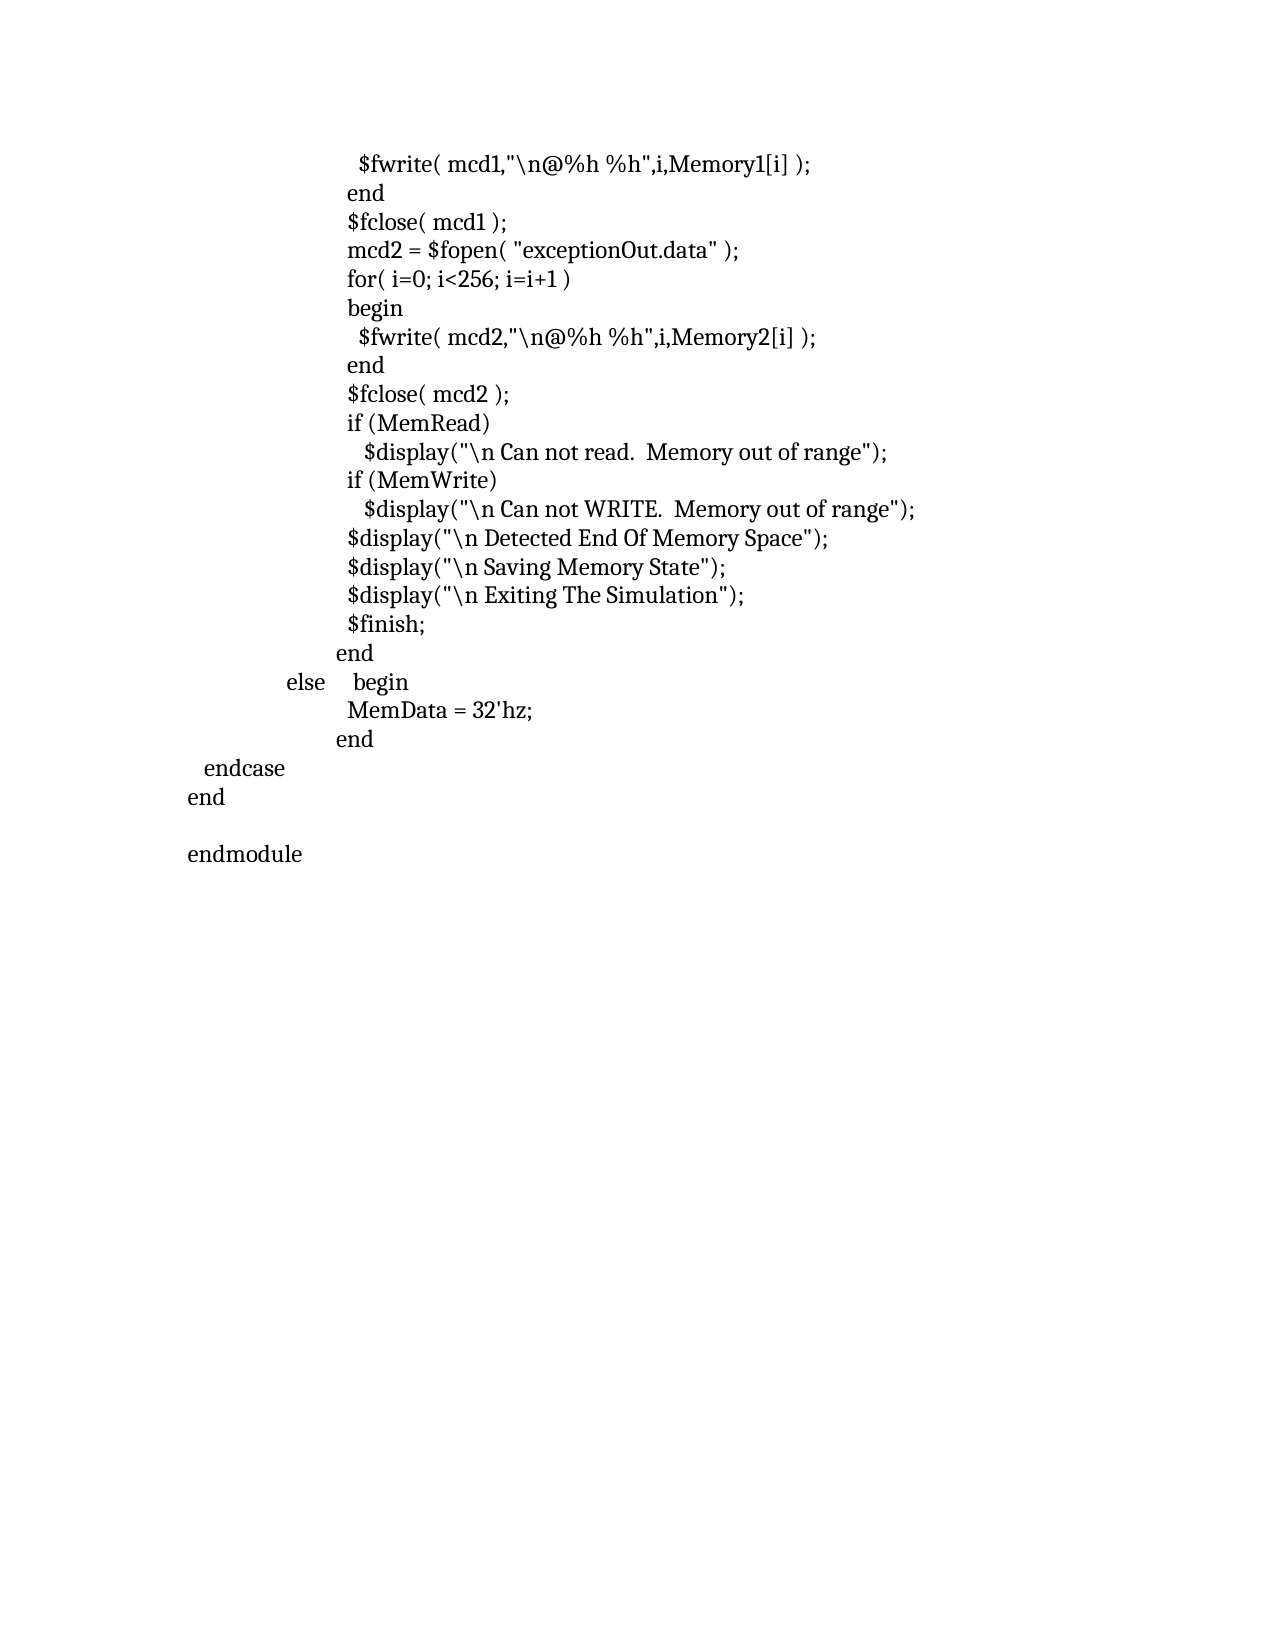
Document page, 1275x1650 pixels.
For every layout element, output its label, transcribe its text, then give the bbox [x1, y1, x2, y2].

text $fwrite( mcd1,"\n@%h %h",i,Memory1[i] ); [187, 150, 1087, 179]
text $display("\n Can not read. Memory out of range"); [187, 437, 1087, 466]
text if (MemRead) [187, 409, 1087, 437]
text begin [187, 294, 1087, 322]
text $fclose( mcd1 ); [187, 207, 1087, 236]
text $display("\n Detected End Of Memory Space"); [187, 524, 1087, 552]
text $finish; [187, 610, 1087, 639]
text $display("\n Can not WRITE. Memory out of range"); [187, 495, 1087, 524]
text for( i=0; i<256; i=i+1 ) [187, 265, 1087, 294]
text MemData = 32'hz; [187, 696, 1087, 725]
text end [187, 782, 1087, 811]
text end [187, 351, 1087, 380]
text endmodule [187, 840, 1087, 869]
text mcd2 = $fopen( "exceptionOut.data" ); [187, 236, 1087, 265]
text end [187, 179, 1087, 207]
text $display("\n Exiting The Simulation"); [187, 581, 1087, 610]
text else begin [187, 667, 1087, 696]
text if (MemWrite) [187, 466, 1087, 495]
text endcase [187, 754, 1087, 782]
text $fclose( mcd2 ); [187, 380, 1087, 409]
text $display("\n Saving Memory State"); [187, 552, 1087, 581]
text $fwrite( mcd2,"\n@%h %h",i,Memory2[i] ); [187, 322, 1087, 351]
text end [187, 639, 1087, 667]
text end [187, 725, 1087, 754]
